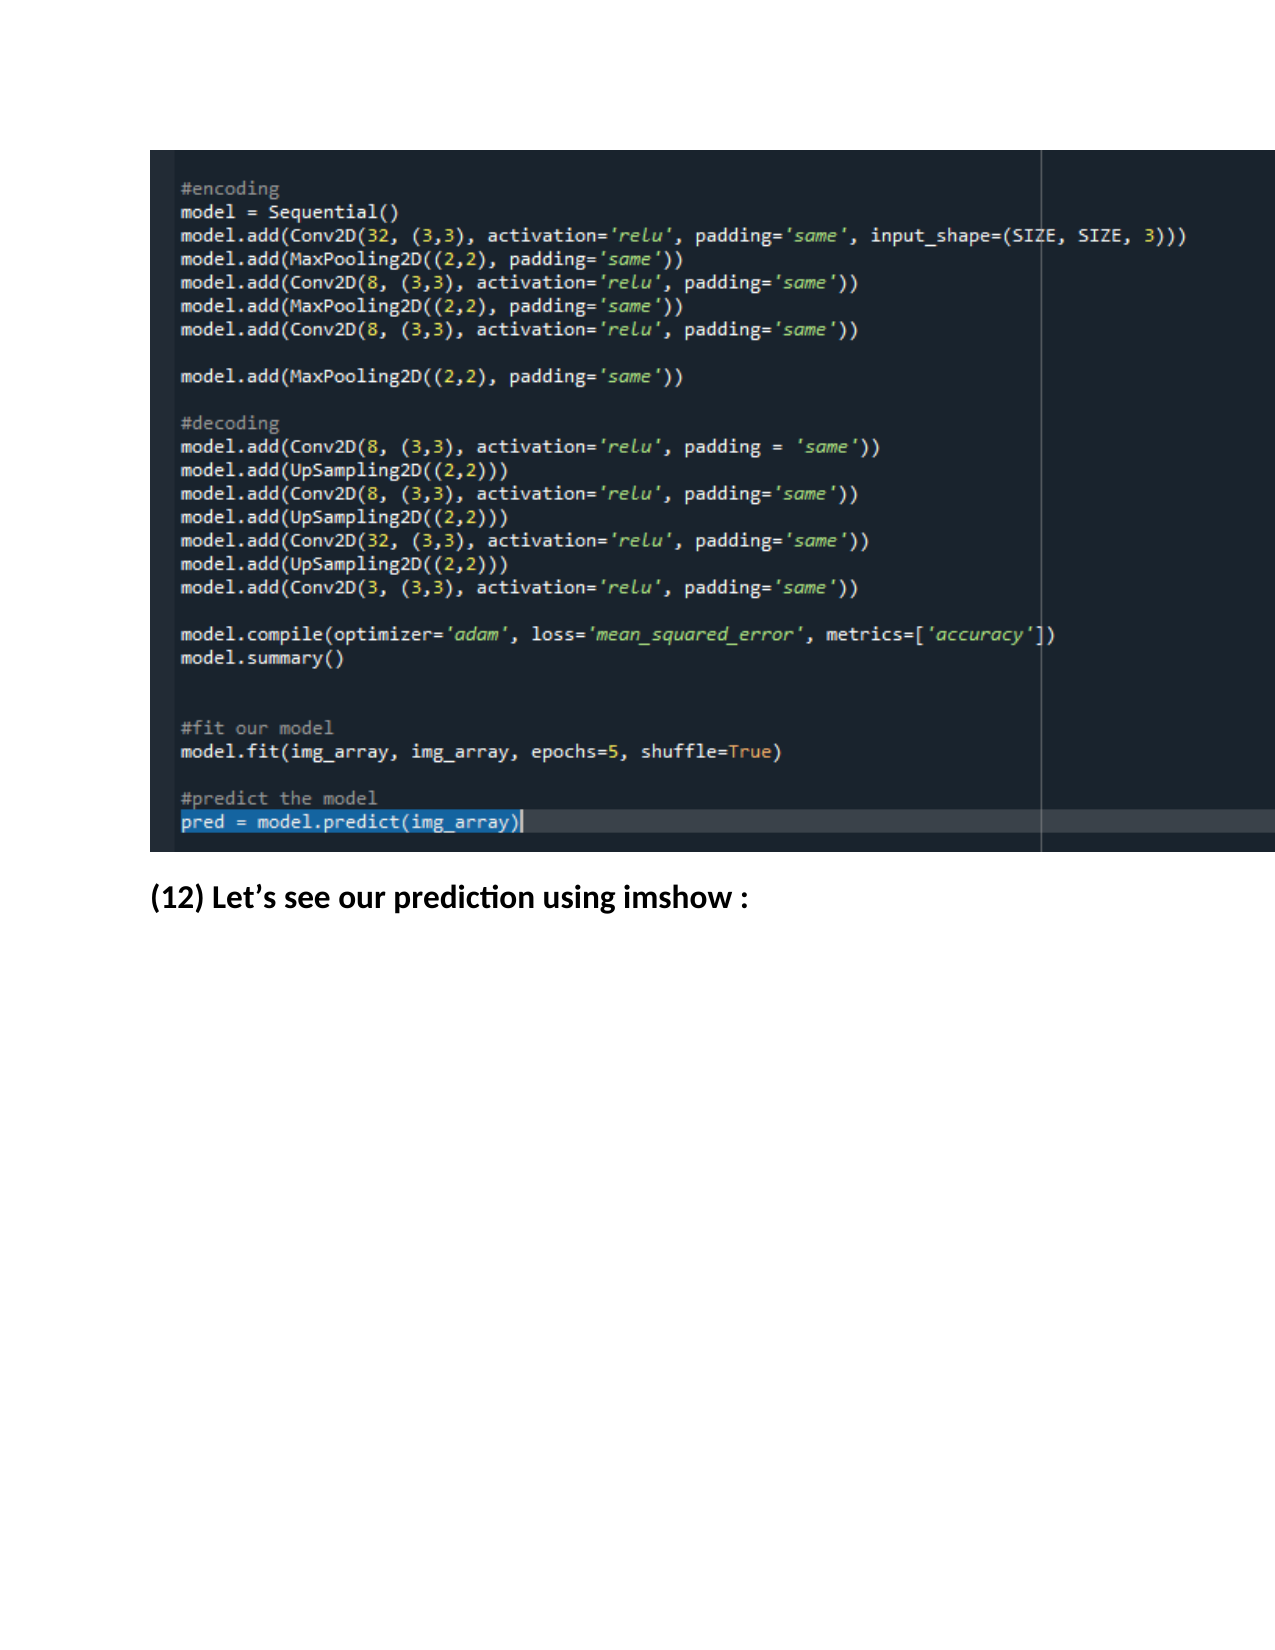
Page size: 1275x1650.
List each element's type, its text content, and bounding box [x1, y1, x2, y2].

text (12) Let’s see our prediction using imshow : [150, 877, 1125, 917]
picture [150, 150, 1275, 852]
